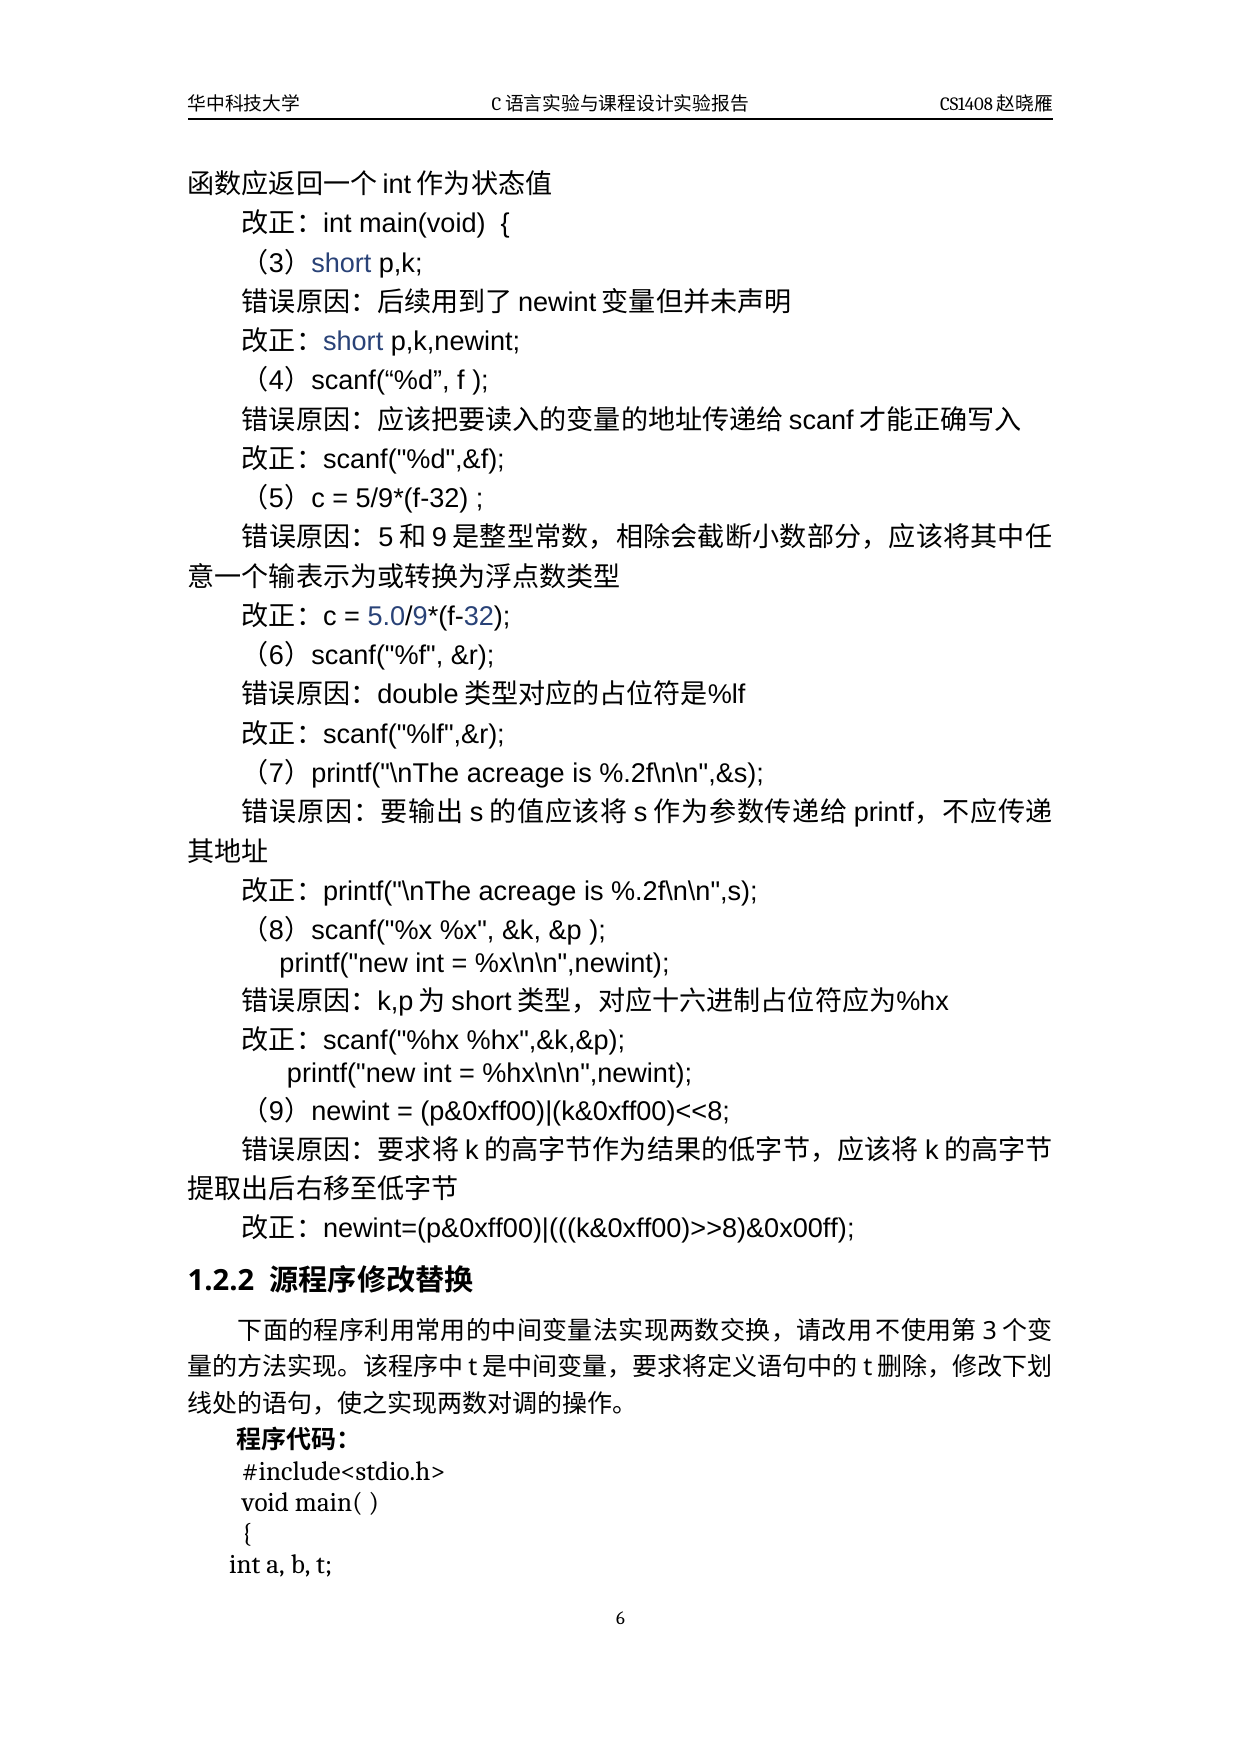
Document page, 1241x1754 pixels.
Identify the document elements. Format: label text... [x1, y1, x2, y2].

text 改正：scanf("%hx %hx",&k,&p); [187, 1018, 1053, 1057]
text 错误原因：要求将k的高字节作为结果的低字节，应该将k的高字节提取出后右移至低字节 [187, 1128, 1053, 1206]
text 改正：scanf("%d",&f); [187, 437, 1053, 476]
text （5）c = 5/9*(f-32) ; [187, 476, 1053, 515]
text 改正：scanf("%lf",&r); [187, 712, 1053, 751]
text printf("new int = %hx\n\n",newint); [187, 1057, 1053, 1088]
text 改正：int main(void) { [187, 201, 1053, 241]
text 改正：c = 5.0/9*(f-32); [187, 594, 1053, 633]
text （8）scanf("%x %x", &k, &p ); [187, 908, 1053, 947]
text （6）scanf("%f", &r); [187, 633, 1053, 672]
text printf("new int = %x\n\n",newint); [187, 947, 1053, 979]
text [187, 162, 1053, 201]
text 改正：printf("\nThe acreage is %.2f\n\n",s); [187, 869, 1053, 908]
text 改正：newint=(p&0xff00)|(((k&0xff00)>>8)&0x00ff); [187, 1206, 1053, 1246]
text 错误原因：5和9是整型常数，相除会截断小数部分，应该将其中任意一个输表示为或转换为浮点数类型 [187, 515, 1053, 594]
text （3）short p,k; [187, 241, 1053, 280]
text 错误原因：double类型对应的占位符是%lf [187, 672, 1053, 712]
text （4）scanf(“%d”, f ); [187, 358, 1053, 398]
text 错误原因：应该把要读入的变量的地址传递给scanf才能正确写入 [187, 398, 1053, 437]
text void main( ) [187, 1487, 1053, 1518]
text { [187, 1518, 1053, 1549]
text 错误原因：要输出s的值应该将s作为参数传递给printf，不应传递其地址 [187, 790, 1053, 869]
text 程序代码： [187, 1419, 1053, 1456]
text 错误原因：k,p为short类型，对应十六进制占位符应为%hx [187, 979, 1053, 1018]
text （9）newint = (p&0xff00)|(k&0xff00)<<8; [187, 1088, 1053, 1128]
text int a, b, t; [187, 1549, 1053, 1580]
text #include<stdio.h> [187, 1456, 1053, 1487]
text （7）printf("\nThe acreage is %.2f\n\n",&s); [187, 751, 1053, 790]
text 下面的程序利用常用的中间变量法实现两数交换，请改用不使用第3个变量的方法实现。该程序中t是中间变量，要求将定义语句中的t删除，修改下划线处的语句，使之实现两数对调的操作。 [187, 1311, 1053, 1419]
text 1.2.2 源程序修改替换 [187, 1246, 1053, 1311]
text 错误原因：后续用到了newint变量但并未声明 [187, 280, 1053, 319]
text 改正：short p,k,newint; [187, 319, 1053, 358]
